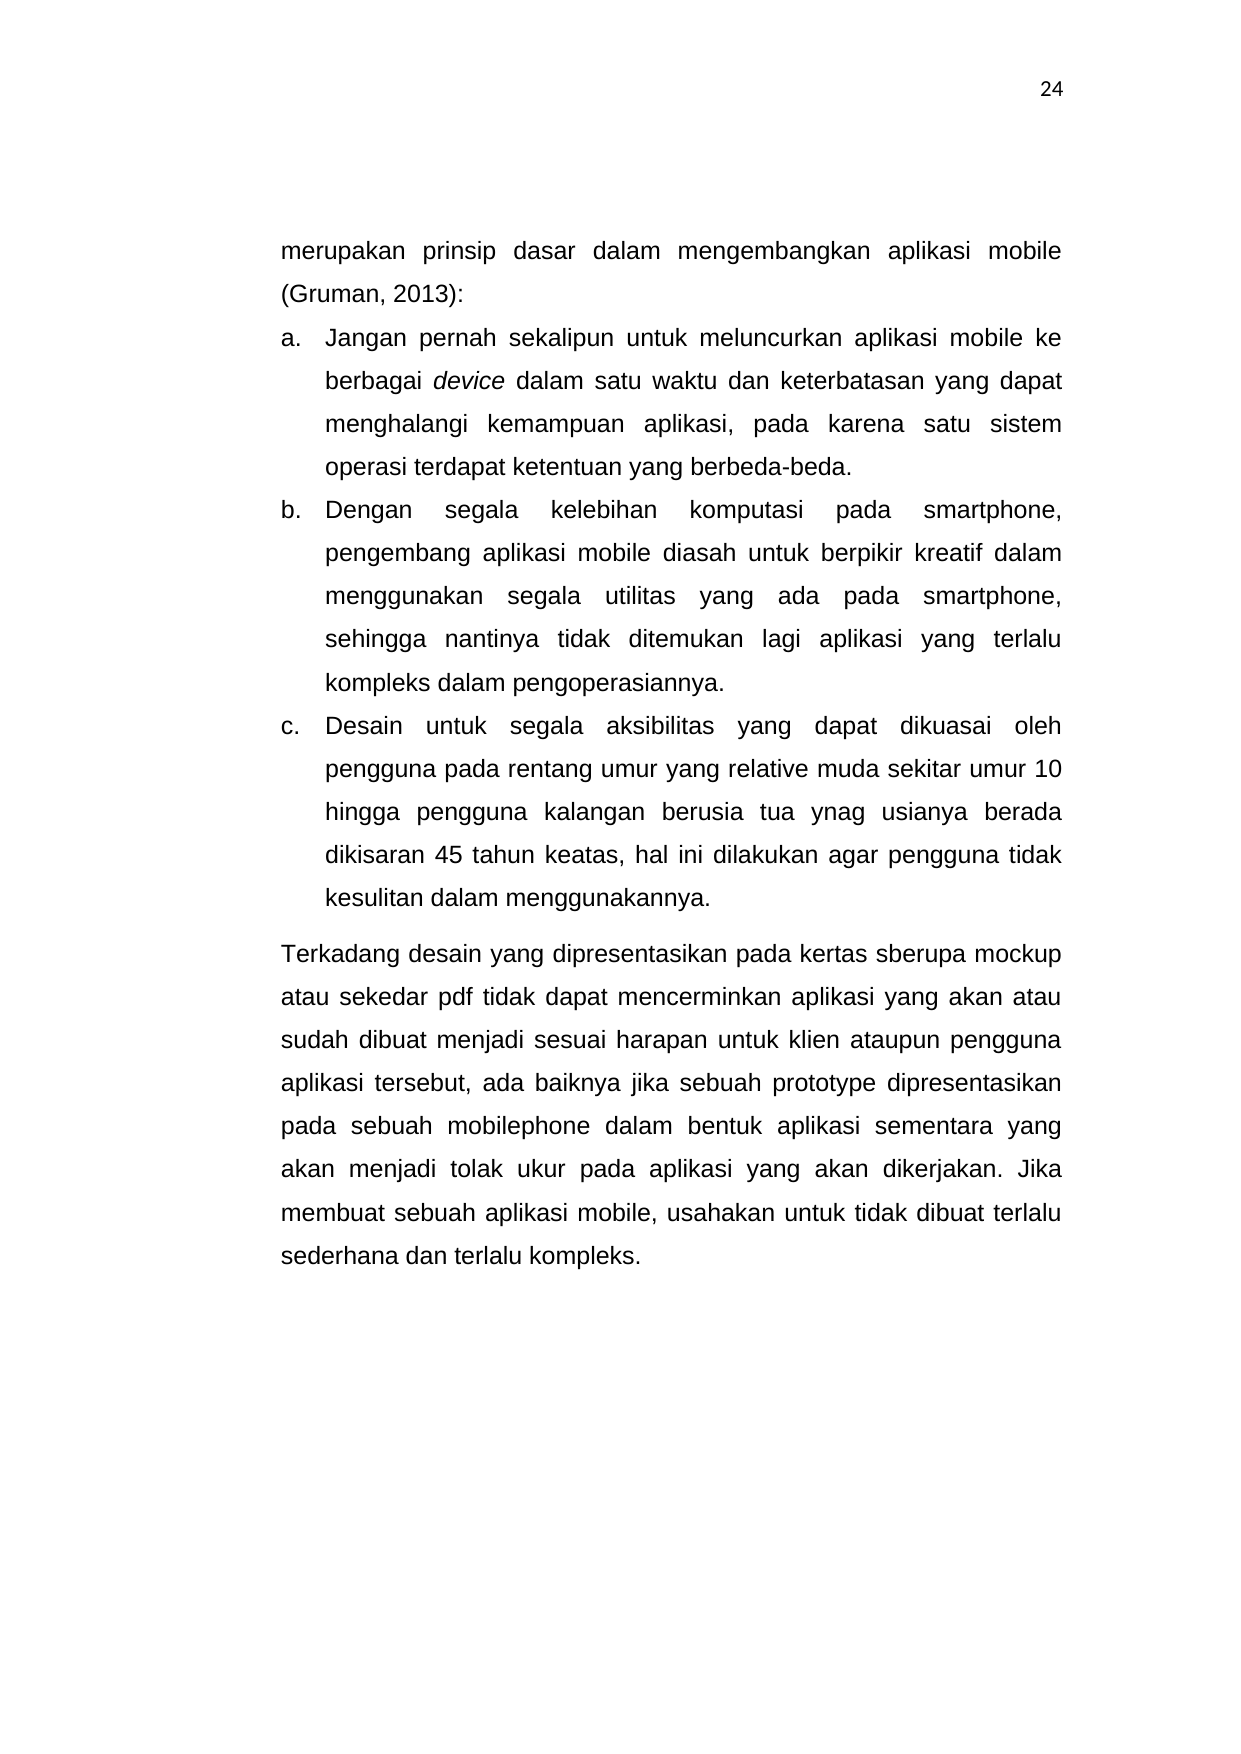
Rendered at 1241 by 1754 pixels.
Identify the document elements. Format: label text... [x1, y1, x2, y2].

text Terkadang desain yang dipresentasikan pada kertas sberupa mockup atau sekedar pdf tidak dapat mencerminkan aplikasi yang akan atau sudah dibuat menjadi sesuai harapan untuk klien ataupun pengguna aplikasi tersebut, ada baiknya jika sebuah prototype dipresentasikan pada sebuah mobilephone dalam bentuk aplikasi sementara yang akan menjadi tolak ukur pada aplikasi yang akan dikerjakan. Jika membuat sebuah aplikasi mobile, usahakan untuk tidak dibuat terlalu sederhana dan terlalu kompleks. [281, 939, 1063, 1269]
list Dengan segala kelebihan komputasi pada smartphone, pengembang aplikasi mobile diasah untuk berpikir kreatif dalam menggunakan segala utilitas yang ada pada smartphone, sehingga nantinya tidak ditemukan lagi aplikasi yang terlalu kompleks dalam pengoperasiannya. [281, 495, 1063, 696]
list Desain untuk segala aksibilitas yang dapat dikuasai oleh pengguna pada rentang umur yang relative muda sekitar umur 10 hingga pengguna kalangan berusia tua ynag usianya berada dikisaran 45 tahun keatas, hal ini dilakukan agar pengguna tidak kesulitan dalam menggunakannya. [281, 711, 1063, 912]
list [281, 236, 1063, 308]
list Jangan pernah sekalipun untuk meluncurkan aplikasi mobile ke berbagai device dalam satu waktu dan keterbatasan yang dapat menghalangi kemampuan aplikasi, pada karena satu sistem operasi terdapat ketentuan yang berbeda-beda. [281, 322, 1063, 481]
